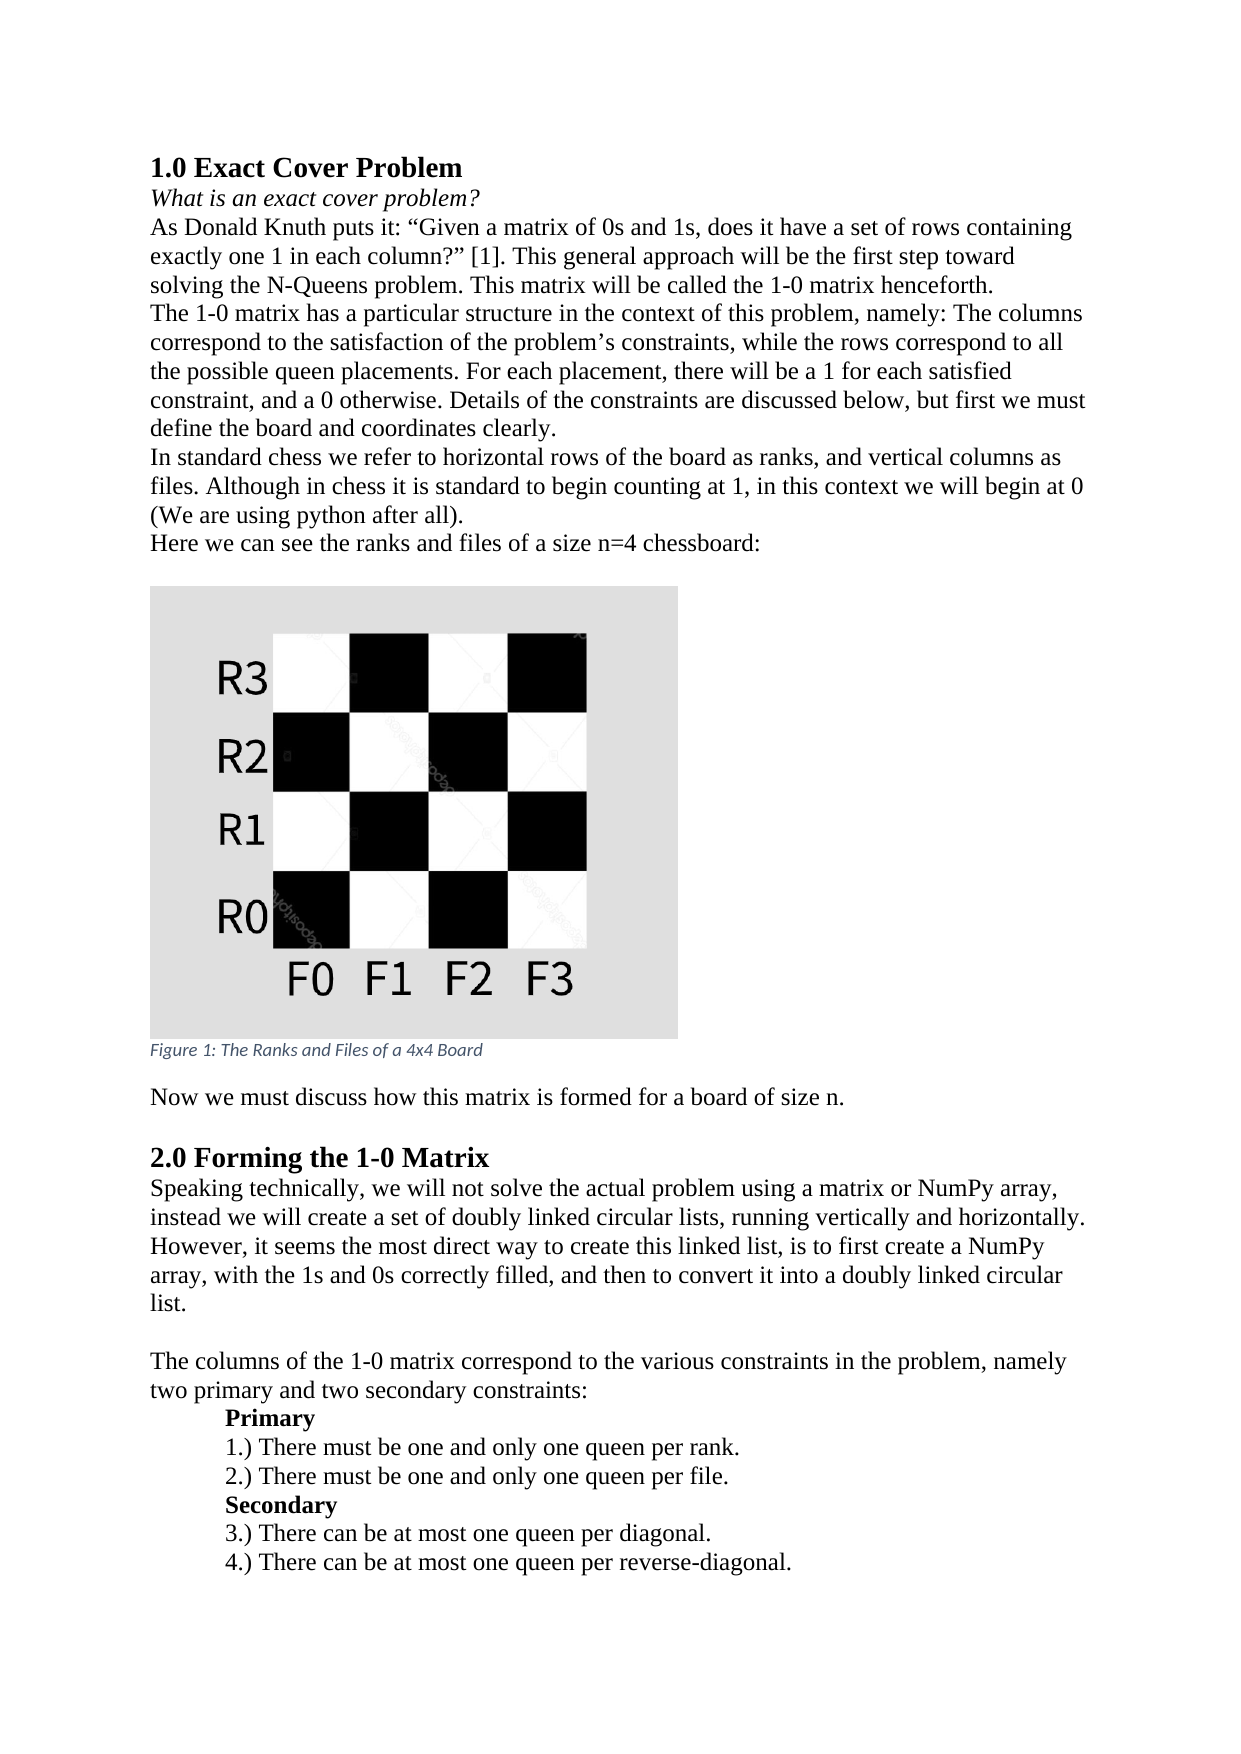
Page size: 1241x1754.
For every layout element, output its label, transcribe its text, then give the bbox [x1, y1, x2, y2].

text Figure 1: The Ranks and Files of a 4x4 Board [150, 1039, 1090, 1062]
text 1.) There must be one and only one queen per rank. [150, 1432, 1090, 1461]
text 1.0 Exact Cover Problem [150, 150, 1090, 183]
text Now we must discuss how this matrix is formed for a board of size n. [150, 1082, 1090, 1111]
text Primary [150, 1403, 1090, 1432]
text Speaking technically, we will not solve the actual problem using a matrix or NumPy array, instead we will create a set of doubly linked circular lists, running vertically and horizontally. However, it seems the most direct way to create this linked list, is to first create a NumPy array, with the 1s and 0s correctly filled, and then to convert it into a doubly linked circular list. [150, 1173, 1090, 1317]
text 2.) There must be one and only one queen per file. [150, 1461, 1090, 1490]
text Secondary [150, 1490, 1090, 1518]
picture [150, 586, 678, 1039]
text 4.) There can be at most one queen per reverse-diagonal. [150, 1547, 1090, 1576]
text As Donald Knuth puts it: “Given a matrix of 0s and 1s, does it have a set of rows containing exactly one 1 in each column?” [1]. This general approach will be the first step toward solving the N-Queens problem. This matrix will be called the 1-0 matrix henceforth. [150, 212, 1090, 298]
text In standard chess we refer to horizontal rows of the board as ranks, and vertical columns as files. Although in chess it is standard to begin counting at 1, in this context we will begin at 0 (We are using python after all). [150, 442, 1090, 528]
text Here we can see the ranks and files of a size n=4 chessboard: [150, 528, 1090, 557]
text What is an exact cover problem? [150, 183, 1090, 212]
text The columns of the 1-0 matrix correspond to the various constraints in the problem, namely two primary and two secondary constraints: [150, 1346, 1090, 1403]
text 2.0 Forming the 1-0 Matrix [150, 1140, 1090, 1173]
text 3.) There can be at most one queen per diagonal. [150, 1518, 1090, 1547]
text The 1-0 matrix has a particular structure in the context of this problem, namely: The columns correspond to the satisfaction of the problem’s constraints, while the rows correspond to all the possible queen placements. For each placement, there will be a 1 for each satisfied constraint, and a 0 otherwise. Details of the constraints are discussed below, but first we must define the board and coordinates clearly. [150, 298, 1090, 442]
